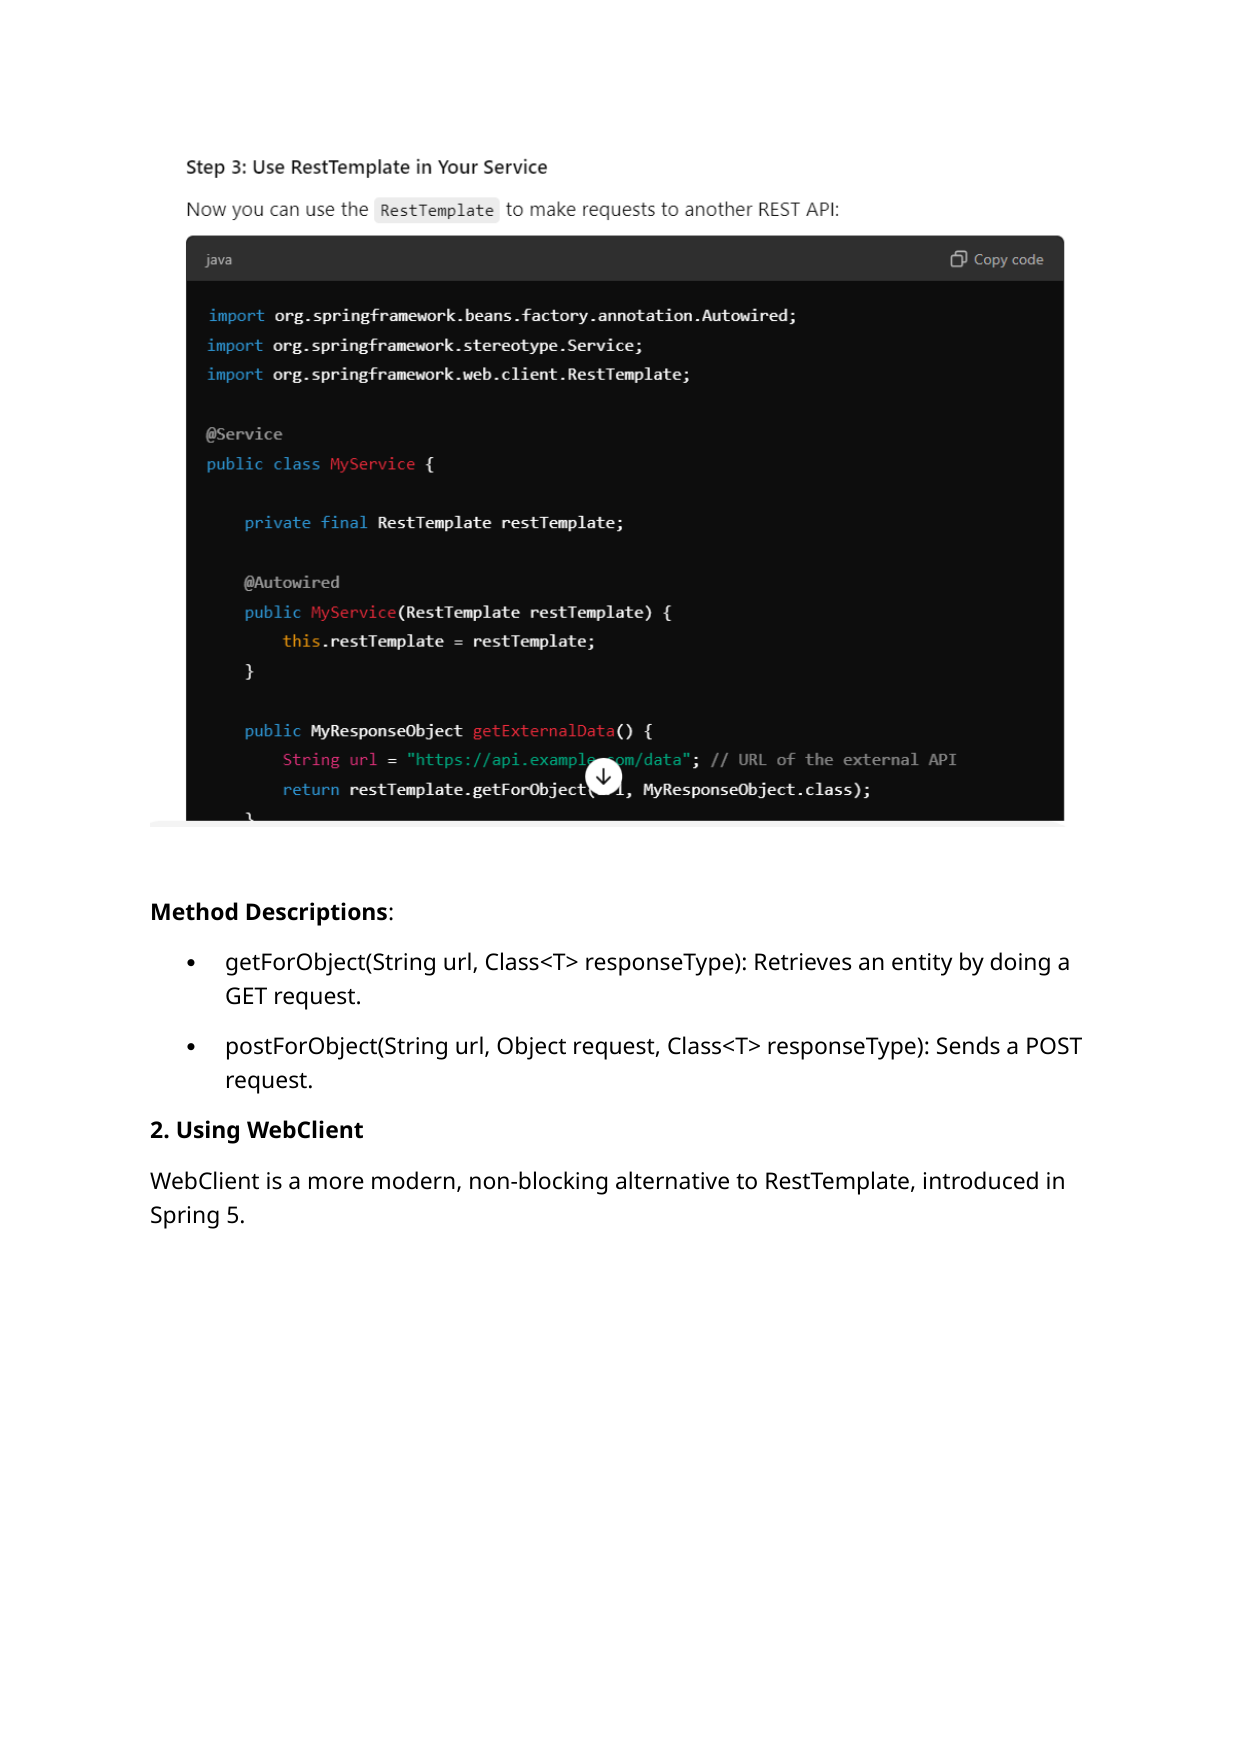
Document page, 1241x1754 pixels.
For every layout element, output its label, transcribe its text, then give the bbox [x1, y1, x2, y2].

list postForObject(String url, Object request, Class<T> responseType): Sends a POST request. [187, 1030, 1090, 1095]
text 2. Using WebClient [150, 1114, 1090, 1146]
list getForObject(String url, Class<T> responseType): Retrieves an entity by doing a GET request. [187, 946, 1090, 1011]
text WebClient is a more modern, non-blocking alternative to RestTemplate, introduced in Spring 5. [150, 1165, 1090, 1230]
picture [150, 150, 1091, 827]
text Method Descriptions: [150, 896, 1090, 927]
